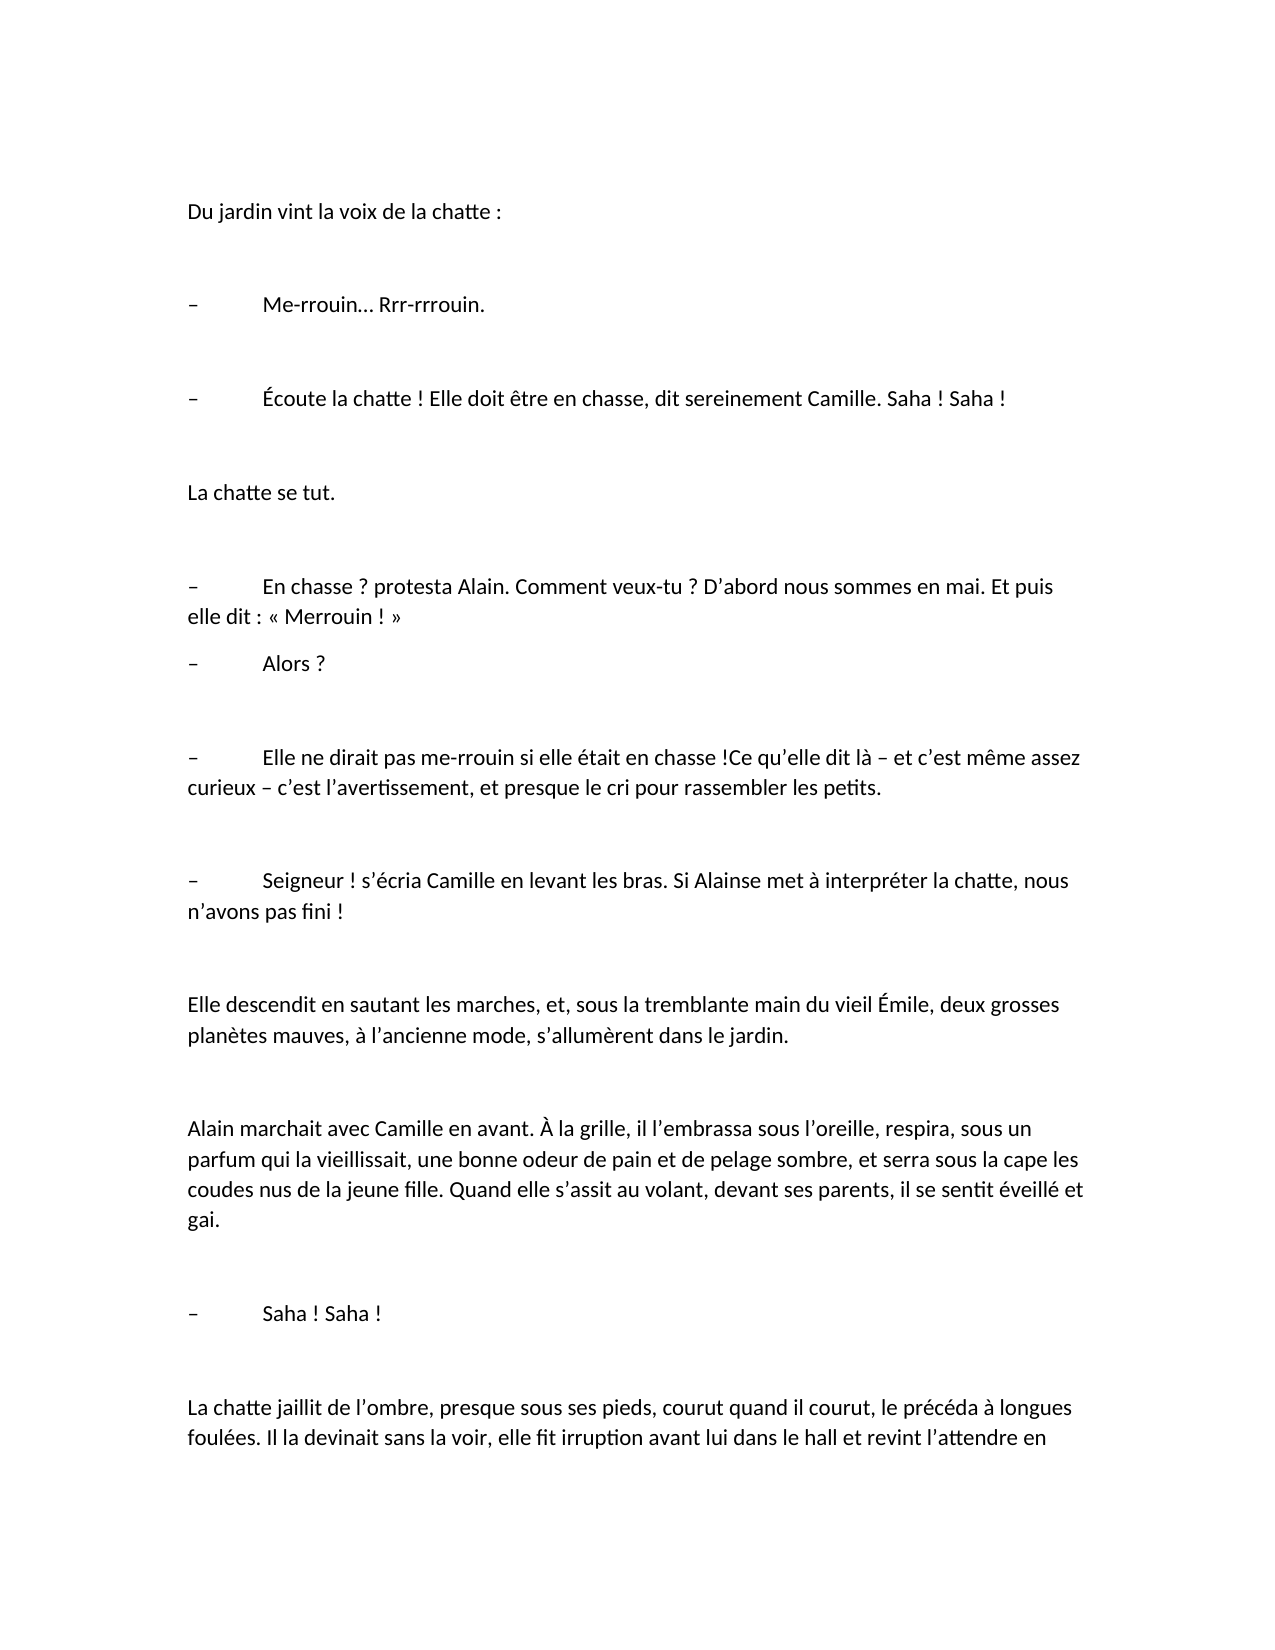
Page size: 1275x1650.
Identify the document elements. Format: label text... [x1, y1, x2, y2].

text – Me-rrouin… Rrr-rrrouin. [187, 291, 1087, 319]
text – Saha ! Saha ! [187, 1299, 1087, 1327]
text – Elle ne dirait pas me-rrouin si elle était en chasse !Ce qu’elle dit là – et c’est même assez curieux – c’est l’avertissement, et presque le cri pour rassembler les petits. [187, 743, 1087, 801]
text – En chasse ? protesta Alain. Comment veux-tu ? D’abord nous sommes en mai. Et puis elle dit : « Merrouin ! » [187, 572, 1087, 630]
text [187, 1393, 1087, 1451]
text Elle descendit en sautant les marches, et, sous la tremblante main du vieil Émile, deux grosses planètes mauves, à l’ancienne mode, s’allumèrent dans le jardin. [187, 991, 1087, 1049]
text – Seigneur ! s’écria Camille en levant les bras. Si Alainse met à interpréter la chatte, nous n’avons pas fini ! [187, 867, 1087, 925]
text – Écoute la chatte ! Elle doit être en chasse, dit sereinement Camille. Saha ! Saha ! [187, 384, 1087, 412]
text Du jardin vint la voix de la chatte : [187, 197, 1087, 225]
text – Alors ? [187, 649, 1087, 677]
text La chatte se tut. [187, 478, 1087, 506]
text Alain marchait avec Camille en avant. À la grille, il l’embrassa sous l’oreille, respira, sous un parfum qui la vieillissait, une bonne odeur de pain et de pelage sombre, et serra sous la cape les coudes nus de la jeune fille. Quand elle s’assit au volant, devant ses parents, il se sentit éveillé et gai. [187, 1114, 1087, 1233]
